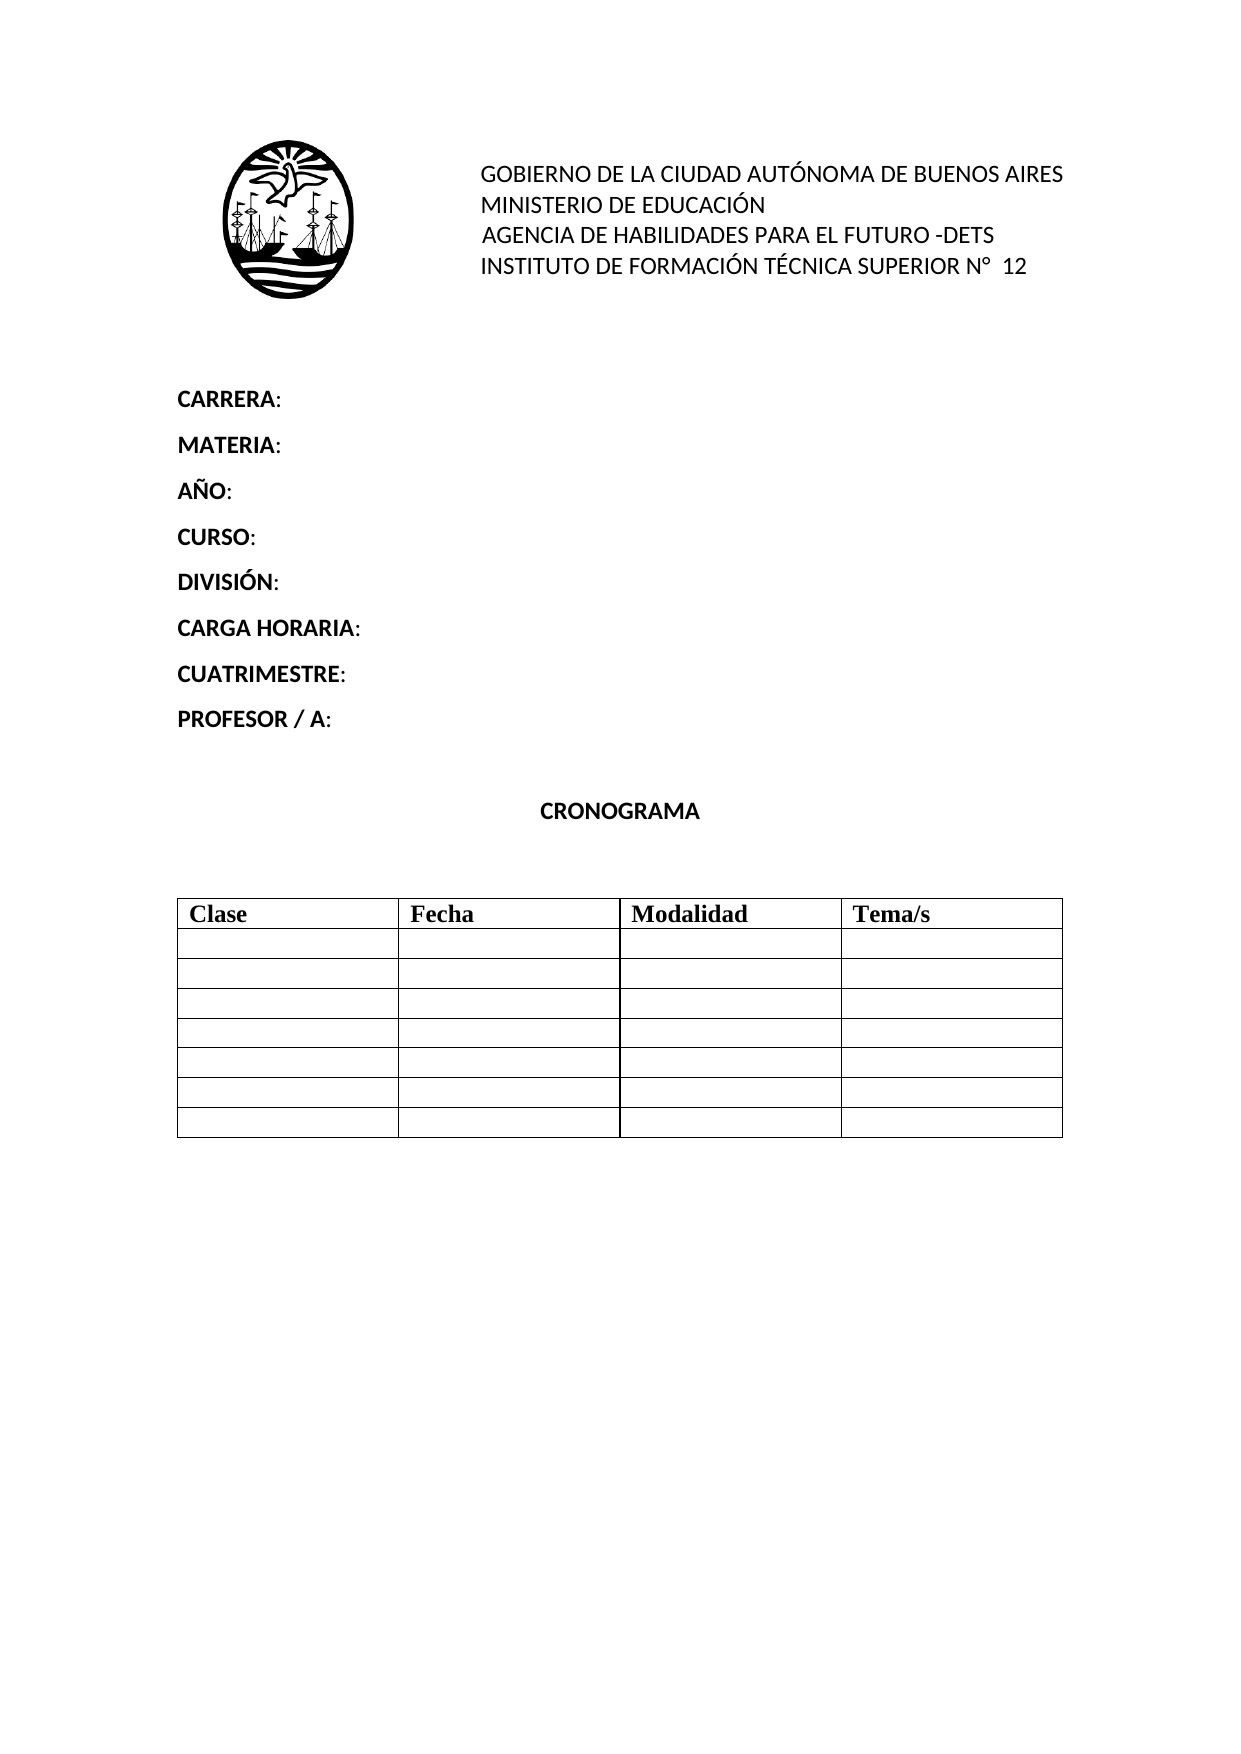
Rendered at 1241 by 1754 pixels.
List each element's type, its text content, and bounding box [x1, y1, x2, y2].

table_cell [842, 1019, 1062, 1047]
table_cell [621, 1108, 841, 1137]
text CURSO: [177, 521, 1063, 551]
table_cell [399, 1108, 619, 1137]
table_cell [178, 1108, 398, 1137]
table_cell [842, 1048, 1062, 1077]
table_header Tema/s [842, 899, 1062, 928]
table_cell [178, 989, 398, 1017]
table_header Fecha [399, 899, 619, 928]
table_cell [621, 929, 841, 958]
table_header [170, 132, 407, 307]
table_cell [178, 1078, 398, 1107]
table_header Modalidad [621, 899, 841, 928]
table_cell [842, 1108, 1062, 1137]
table_cell [178, 959, 398, 988]
text MATERIA: [177, 429, 1063, 460]
table_cell [399, 1019, 619, 1047]
table_cell [178, 1019, 398, 1047]
text PROFESOR / A: [177, 704, 1063, 734]
table_cell [621, 1078, 841, 1107]
table_cell [621, 1048, 841, 1077]
table_cell [621, 989, 841, 1017]
text AÑO: [177, 475, 1063, 506]
text CUATRIMESTRE: [177, 658, 1063, 688]
table_header GOBIERNO DE LA CIUDAD AUTÓNOMA DE BUENOS AIRES MINISTERIO DE EDUCACIÓN AGENCIA DE HABILIDADES PARA EL FUTURO -DETS INSTITUTO DE FORMACIÓN TÉCNICA SUPERIOR N° 12 [407, 132, 1146, 307]
table_cell [399, 1078, 619, 1107]
text CARGA HORARIA: [177, 612, 1063, 643]
table_cell [842, 1078, 1062, 1107]
table_cell [842, 959, 1062, 988]
table_cell [399, 1048, 619, 1077]
text CARRERA: [177, 383, 1063, 414]
table_header Clase [178, 899, 398, 928]
table_cell [842, 989, 1062, 1017]
text DIVISIÓN: [177, 566, 1063, 597]
table_cell [399, 959, 619, 988]
text CRONOGRAMA [177, 795, 1063, 826]
table_cell [621, 1019, 841, 1047]
table_cell [621, 959, 841, 988]
table_cell [842, 929, 1062, 958]
table_cell [178, 929, 398, 958]
picture [222, 140, 354, 299]
table_cell [399, 989, 619, 1017]
table_cell [178, 1048, 398, 1077]
table_cell [399, 929, 619, 958]
